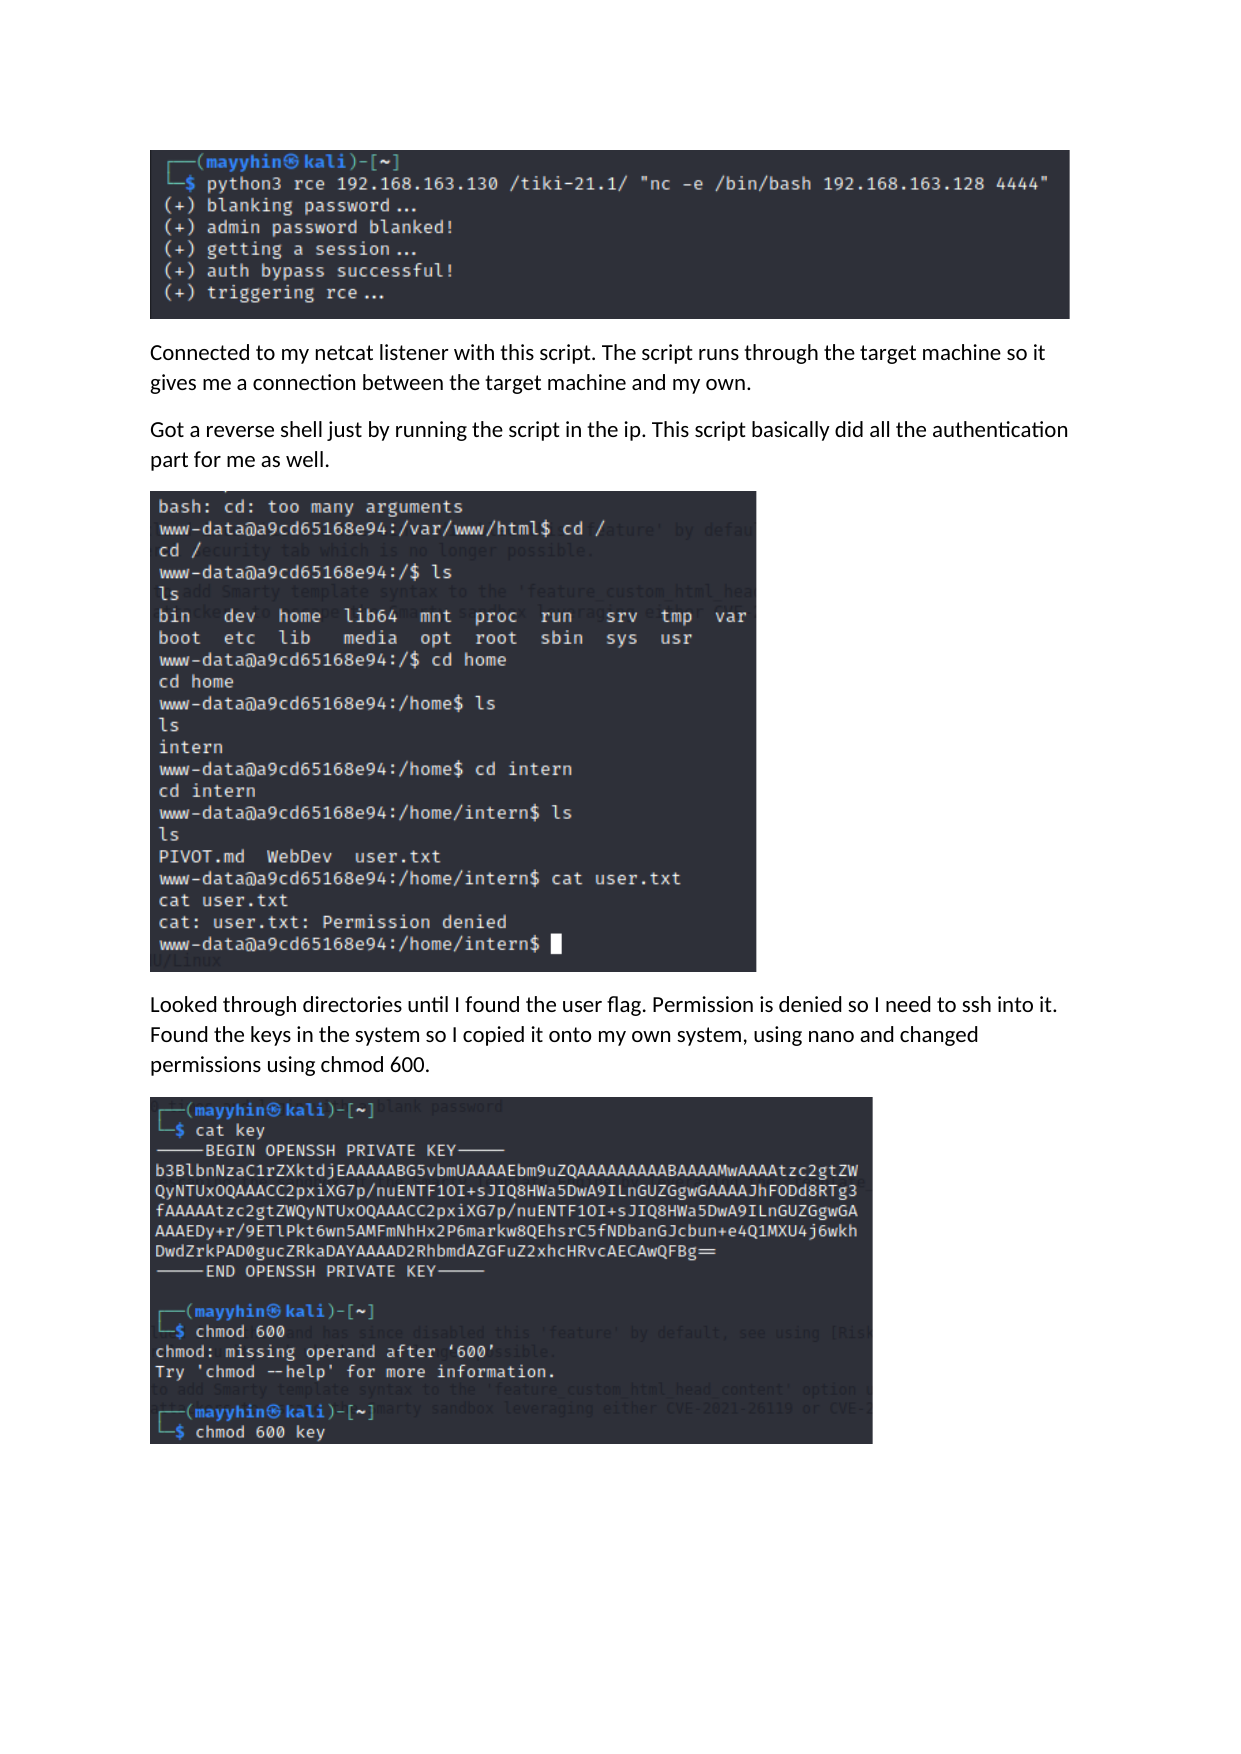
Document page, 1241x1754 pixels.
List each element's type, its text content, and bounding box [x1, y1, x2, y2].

picture [150, 491, 757, 972]
text Connected to my netcat listener with this script. The script runs through the target machine so it gives me a connection between the target machine and my own. [150, 338, 1090, 396]
picture [150, 150, 1070, 319]
text Looked through directories until I found the user flag. Permission is denied so I need to ssh into it. Found the keys in the system so I copied it onto my own system, using nano and changed permissions using chmod 600. [150, 990, 1090, 1079]
picture [150, 1097, 873, 1444]
text Got a reverse shell just by running the script in the ip. This script basically did all the authentication part for me as well. [150, 415, 1090, 473]
